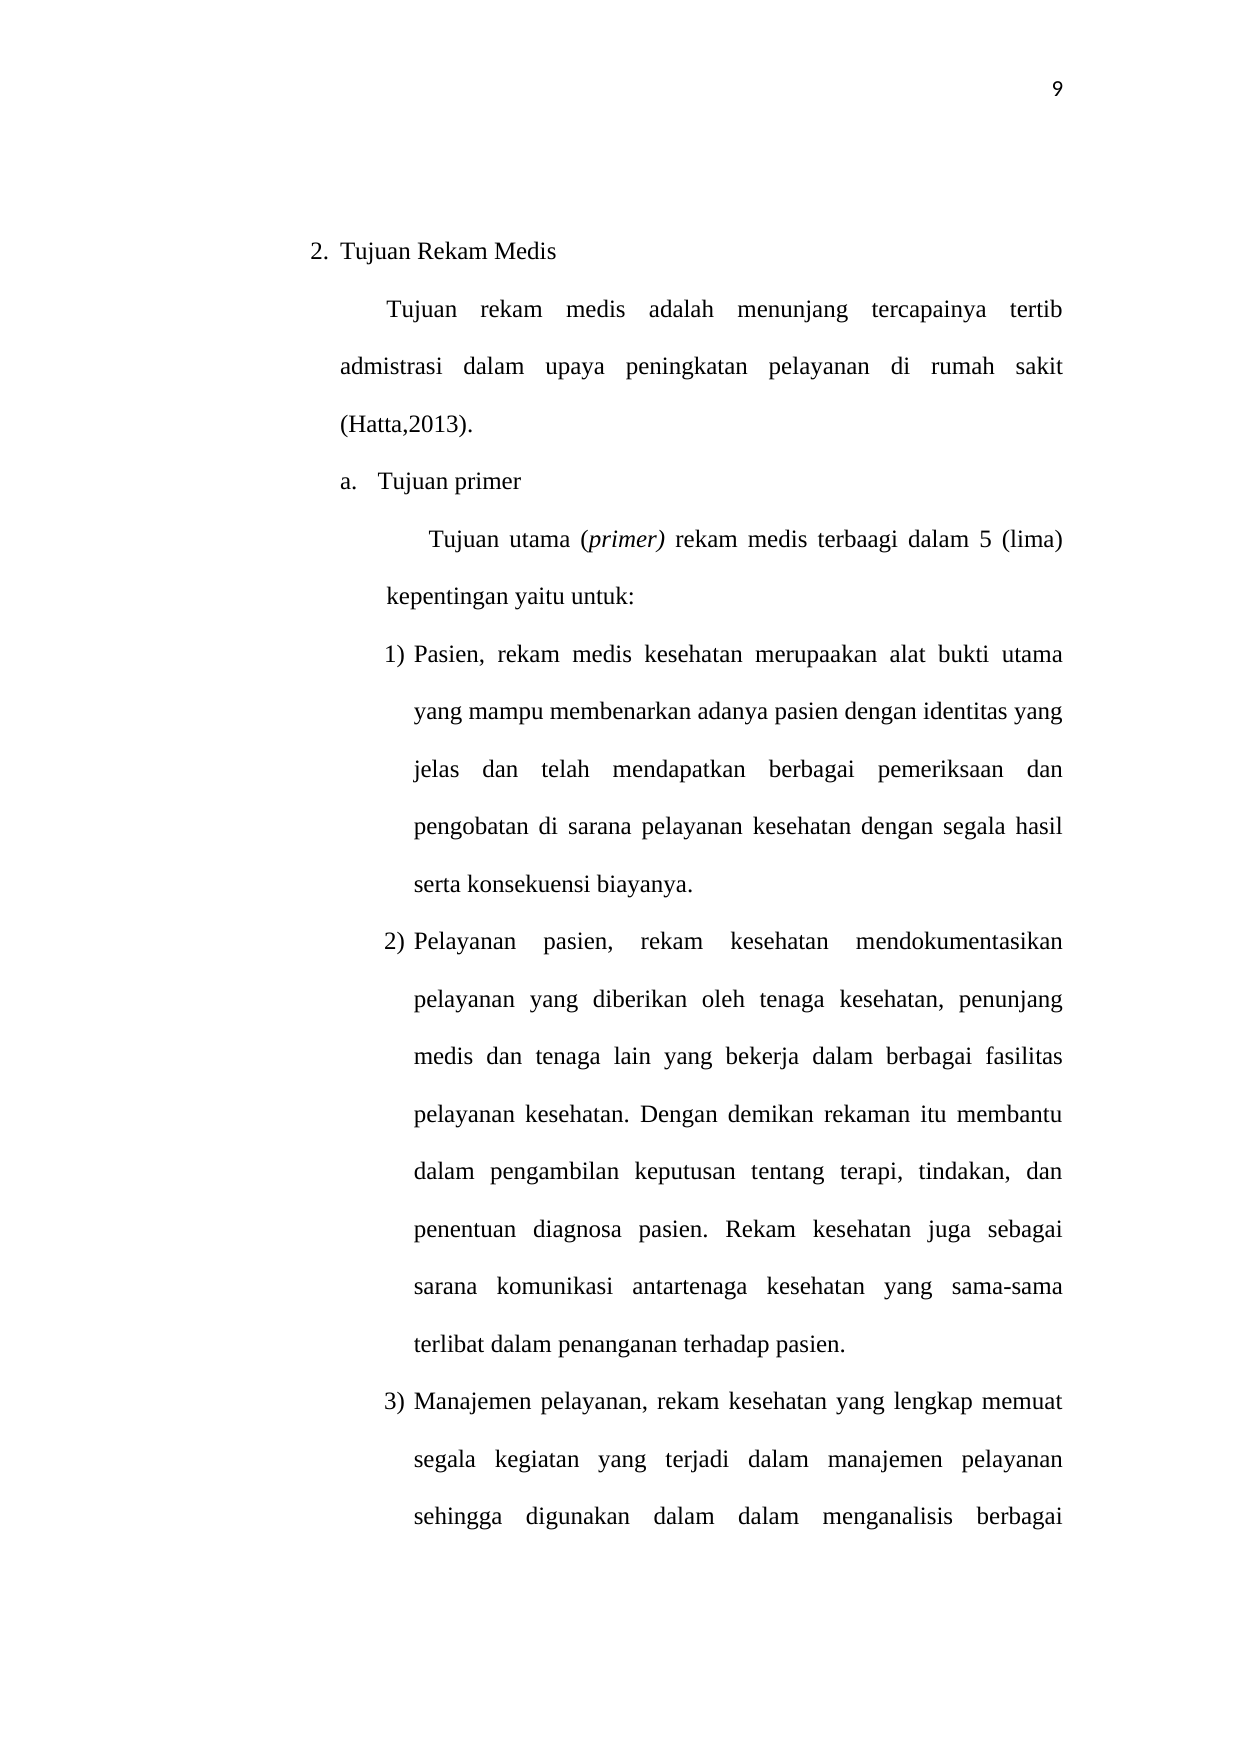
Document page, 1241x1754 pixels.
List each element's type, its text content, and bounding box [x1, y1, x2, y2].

list Pelayanan pasien, rekam kesehatan mendokumentasikan pelayanan yang diberikan oleh tenaga kesehatan, penunjang medis dan tenaga lain yang bekerja dalam berbagai fasilitas pelayanan kesehatan. Dengan demikan rekaman itu membantu dalam pengambilan keputusan tentang terapi, tindakan, dan penentuan diagnosa pasien. Rekam kesehatan juga sebagai sarana komunikasi antartenaga kesehatan yang sama-sama terlibat dalam penanganan terhadap pasien. [384, 926, 1063, 1357]
list Pasien, rekam medis kesehatan merupaakan alat bukti utama yang mampu membenarkan adanya pasien dengan identitas yang jelas dan telah mendapatkan berbagai pemeriksaan dan pengobatan di sarana pelayanan kesehatan dengan segala hasil serta konsekuensi biayanya. [384, 639, 1063, 897]
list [384, 1386, 1063, 1530]
list Tujuan Rekam Medis [310, 236, 1063, 265]
list Tujuan rekam medis adalah menunjang tercapainya tertib admistrasi dalam upaya peningkatan pelayanan di rumah sakit (Hatta,2013). [340, 294, 1063, 437]
list Tujuan primer [340, 466, 1063, 495]
list Tujuan utama (primer) rekam medis terbaagi dalam 5 (lima) kepentingan yaitu untuk: [386, 524, 1063, 610]
